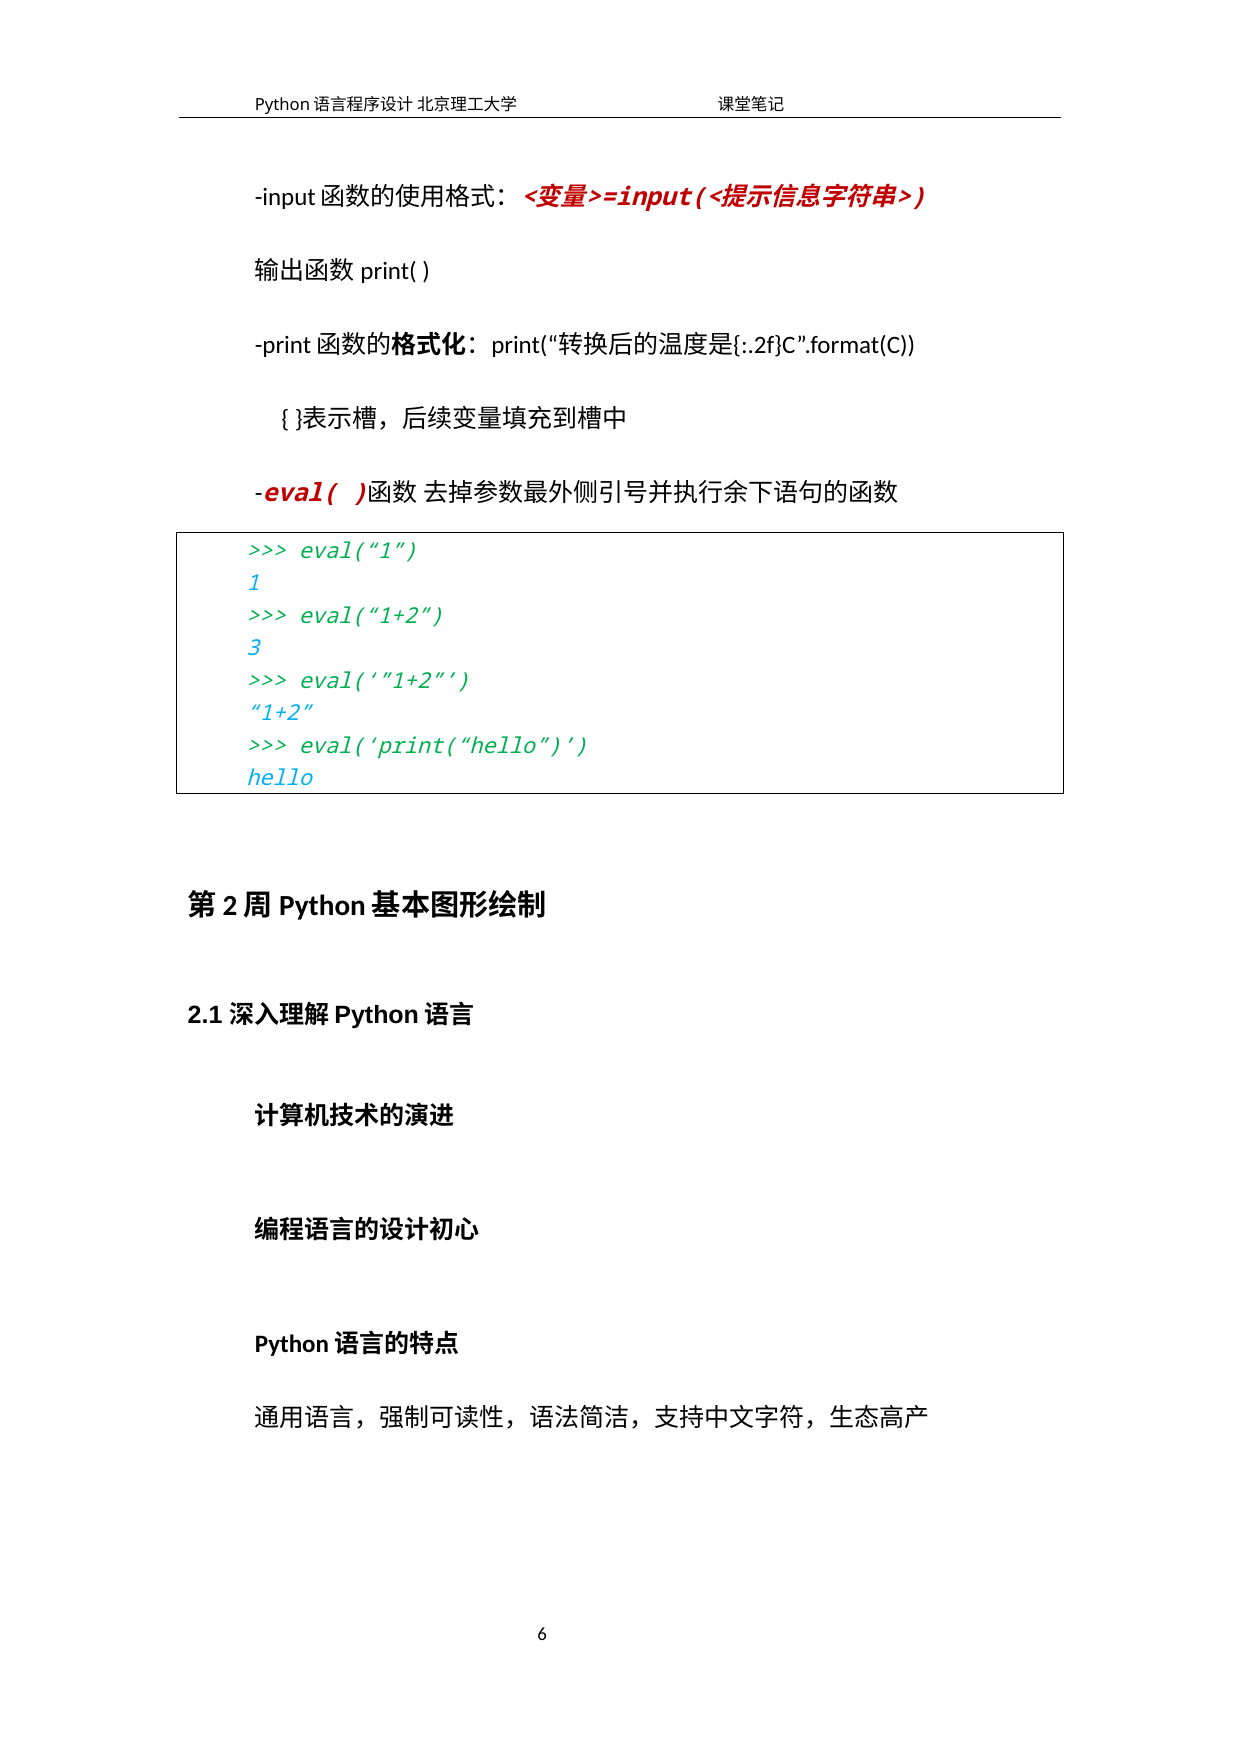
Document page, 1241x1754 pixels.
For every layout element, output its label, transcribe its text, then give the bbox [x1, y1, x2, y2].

subtitle 2.1 深入理解Python语言 [187, 980, 1053, 1045]
text 通用语言，强制可读性，语法简洁，支持中文字符，生态高产 [187, 1383, 1053, 1448]
text { }表示槽，后续变量填充到槽中 [187, 384, 1053, 449]
subtitle 第2周 Python基本图形绘制 [187, 870, 1053, 935]
text 计算机技术的演进 [187, 1081, 1053, 1146]
table_header >>> eval(“1”) 1 >>> eval(“1+2”) 3 >>> eval(‘”1+2”’) “1+2” >>> eval(‘print(“hello”)’) hello [177, 533, 1063, 793]
text 输出函数 print( ) [187, 236, 1053, 301]
text -eval( )函数 去掉参数最外侧引号并执行余下语句的函数 [187, 458, 1053, 523]
text -print函数的格式化：print(“转换后的温度是{:.2f}C”.format(C)) [187, 310, 1053, 375]
text 编程语言的设计初心 [187, 1195, 1053, 1260]
text -input函数的使用格式：<变量>=input(<提示信息字符串>) [187, 162, 1053, 227]
text Python语言的特点 [187, 1309, 1053, 1374]
